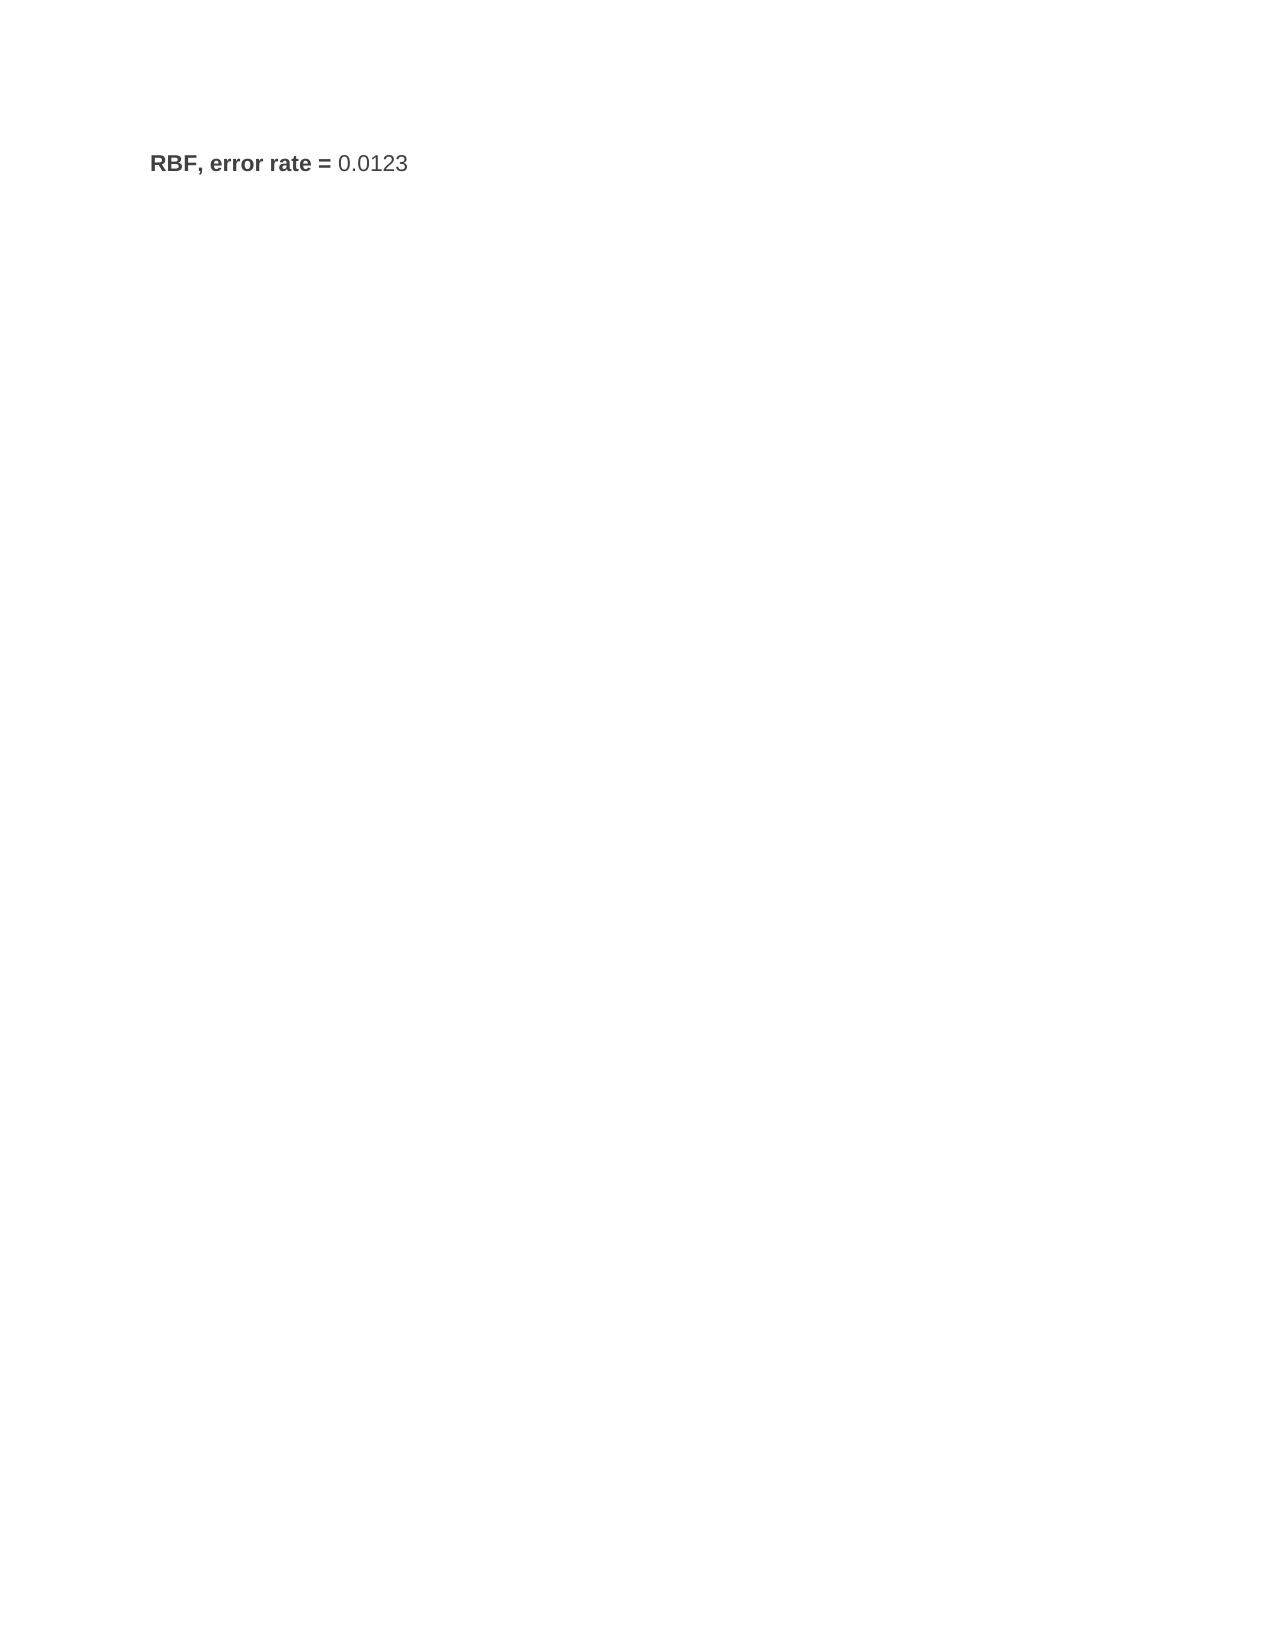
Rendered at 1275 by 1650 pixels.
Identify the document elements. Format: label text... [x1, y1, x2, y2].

text RBF, error rate = 0.0123 [150, 150, 1125, 176]
